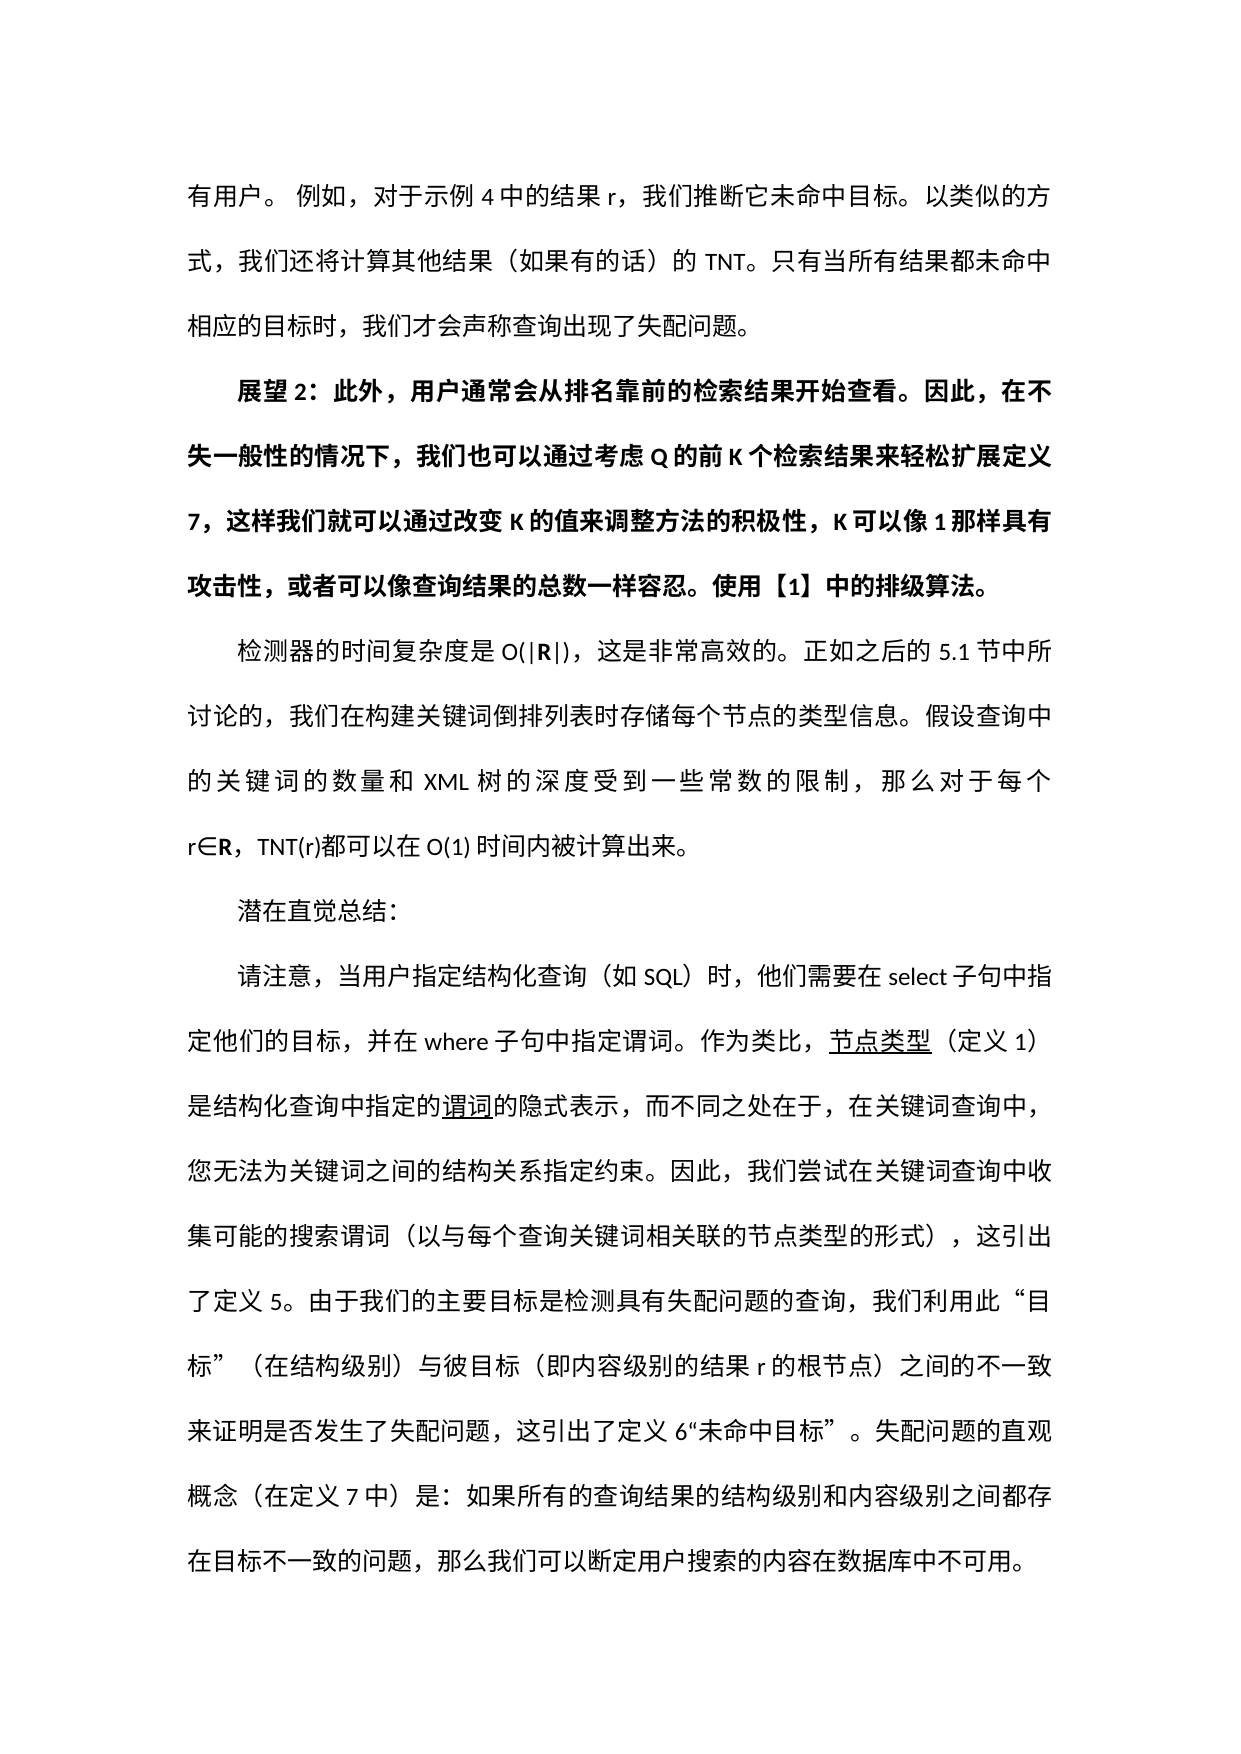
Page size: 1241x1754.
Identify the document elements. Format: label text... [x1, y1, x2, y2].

text 潜在直觉总结： [187, 877, 1053, 942]
text 展望2：此外，用户通常会从排名靠前的检索结果开始查看。因此，在不失一般性的情况下，我们也可以通过考虑Q的前K个检索结果来轻松扩展定义7，这样我们就可以通过改变K的值来调整方法的积极性，K可以像1那样具有攻击性，或者可以像查询结果的总数一样容忍。使用【1】中的排级算法。 [187, 357, 1053, 617]
text 检测器的时间复杂度是O(|R|)，这是非常高效的。正如之后的5.1节中所讨论的，我们在构建关键词倒排列表时存储每个节点的类型信息。假设查询中的关键词的数量和XML树的深度受到一些常数的限制，那么对于每个r∈R，TNT(r)都可以在O(1) 时间内被计算出来。 [187, 617, 1053, 877]
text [187, 162, 1053, 357]
text 请注意，当用户指定结构化查询（如SQL）时，他们需要在select子句中指定他们的目标，并在where子句中指定谓词。作为类比，节点类型（定义1）是结构化查询中指定的谓词的隐式表示，而不同之处在于，在关键词查询中，您无法为关键词之间的结构关系指定约束。因此，我们尝试在关键词查询中收集可能的搜索谓词（以与每个查询关键词相关联的节点类型的形式），这引出了定义5。由于我们的主要目标是检测具有失配问题的查询，我们利用此“目标”（在结构级别）与彼目标（即内容级别的结果r的根节点）之间的不一致来证明是否发生了失配问题，这引出了定义6“未命中目标”。失配问题的直观概念（在定义7中）是：如果所有的查询结果的结构级别和内容级别之间都存在目标不一致的问题，那么我们可以断定用户搜索的内容在数据库中不可用。 [187, 942, 1053, 1592]
